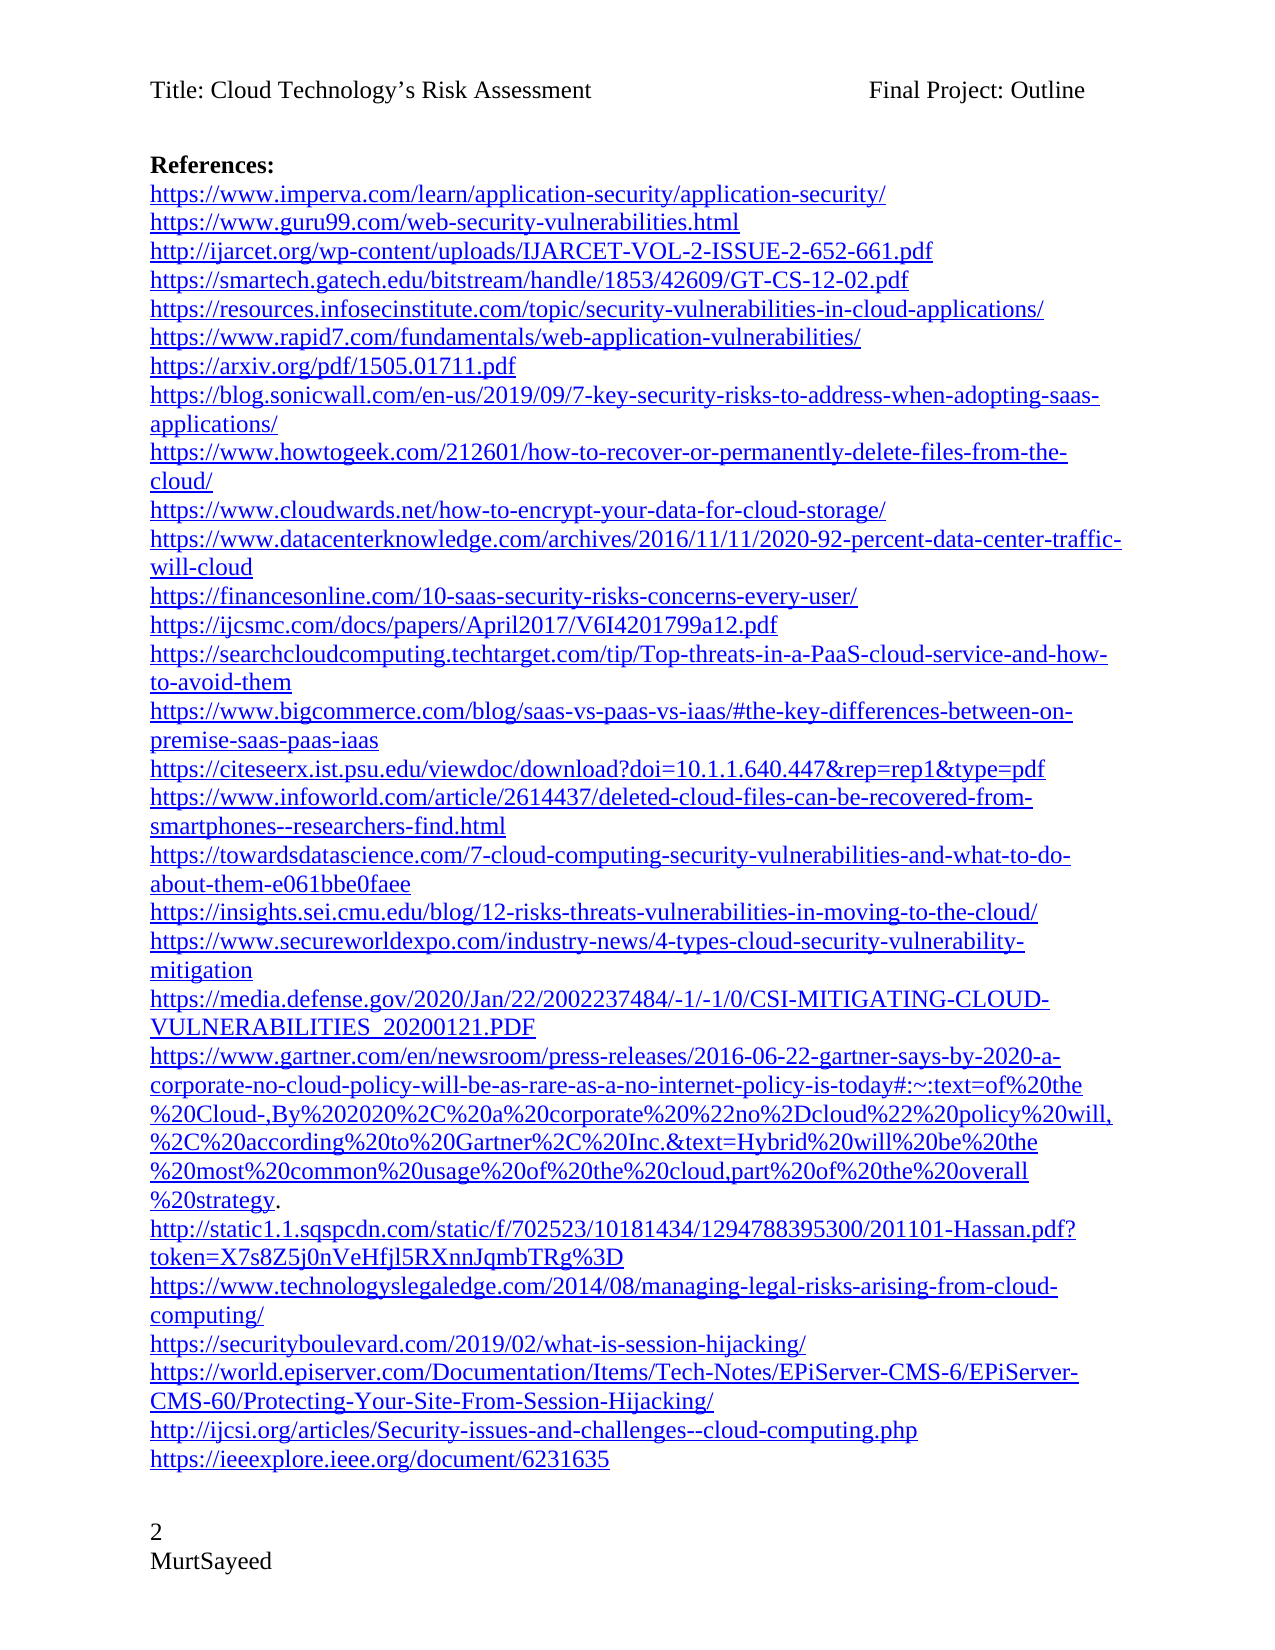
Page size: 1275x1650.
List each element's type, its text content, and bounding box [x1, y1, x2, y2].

text https://insights.sei.cmu.edu/blog/12-risks-threats-vulnerabilities-in-moving-to-the-cloud/ [150, 897, 1125, 926]
text https://www.bigcommerce.com/blog/saas-vs-paas-vs-iaas/#the-key-differences-between-on-premise-saas-paas-iaas [150, 696, 1125, 754]
text https://www.howtogeek.com/212601/how-to-recover-or-permanently-delete-files-from-the-cloud/ [150, 437, 1125, 495]
text http://ijcsi.org/articles/Security-issues-and-challenges--cloud-computing.php [150, 1415, 1125, 1444]
text https://ijcsmc.com/docs/papers/April2017/V6I4201799a12.pdf https://searchcloudcomputing.techtarget.com/tip/Top-threats-in-a-PaaS-cloud-service-and-how-to-avoid-them [150, 610, 1125, 696]
text https://www.guru99.com/web-security-vulnerabilities.html http://ijarcet.org/wp-content/uploads/IJARCET-VOL-2-ISSUE-2-652-661.pdf [150, 207, 1125, 265]
text https://media.defense.gov/2020/Jan/22/2002237484/-1/-1/0/CSI-MITIGATING-CLOUD-VULNERABILITIES_20200121.PDF [150, 984, 1125, 1041]
text https://towardsdatascience.com/7-cloud-computing-security-vulnerabilities-and-what-to-do-about-them-e061bbe0faee [150, 840, 1125, 897]
text https://ieeexplore.ieee.org/document/6231635 [150, 1444, 1125, 1472]
text https://www.cloudwards.net/how-to-encrypt-your-data-for-cloud-storage/ [150, 495, 1125, 524]
text https://world.episerver.com/Documentation/Items/Tech-Notes/EPiServer-CMS-6/EPiServer-CMS-60/Protecting-Your-Site-From-Session-Hijacking/ [150, 1357, 1125, 1415]
text https://securityboulevard.com/2019/02/what-is-session-hijacking/ [150, 1329, 1125, 1357]
text https://www.datacenterknowledge.com/archives/2016/11/11/2020-92-percent-data-center-traffic-will-cloud [150, 524, 1125, 581]
text https://citeseerx.ist.psu.edu/viewdoc/download?doi=10.1.1.640.447&rep=rep1&type=pdf [150, 754, 1125, 782]
text https://www.imperva.com/learn/application-security/application-security/ [150, 179, 1125, 207]
text https://smartech.gatech.edu/bitstream/handle/1853/42609/GT-CS-12-02.pdf https://resources.infosecinstitute.com/topic/security-vulnerabilities-in-cloud-applications/ [150, 265, 1125, 322]
text https://www.technologyslegaledge.com/2014/08/managing-legal-risks-arising-from-cloud-computing/ [150, 1271, 1125, 1329]
text References: [150, 150, 1125, 179]
text https://www.gartner.com/en/newsroom/press-releases/2016-06-22-gartner-says-by-2020-a-corporate-no-cloud-policy-will-be-as-rare-as-a-no-internet-policy-is-today#:~:text=of%20the%20Cloud-,By%202020%2C%20a%20corporate%20%22no%2Dcloud%22%20policy%20will,%2C%20according%20to%20Gartner%2C%20Inc.&text=Hybrid%20will%20be%20the%20most%20common%20usage%20of%20the%20cloud,part%20of%20the%20overall%20strategy. [150, 1041, 1125, 1214]
text https://www.infoworld.com/article/2614437/deleted-cloud-files-can-be-recovered-from-smartphones--researchers-find.html [150, 782, 1125, 840]
text https://blog.sonicwall.com/en-us/2019/09/7-key-security-risks-to-address-when-adopting-saas-applications/ [150, 380, 1125, 437]
text https://www.secureworldexpo.com/industry-news/4-types-cloud-security-vulnerability-mitigation [150, 926, 1125, 984]
text http://static1.1.sqspcdn.com/static/f/702523/10181434/1294788395300/201101-Hassan.pdf?token=X7s8Z5j0nVeHfjl5RXnnJqmbTRg%3D [150, 1214, 1125, 1271]
text https://arxiv.org/pdf/1505.01711.pdf [150, 351, 1125, 380]
text https://www.rapid7.com/fundamentals/web-application-vulnerabilities/ [150, 322, 1125, 351]
text https://financesonline.com/10-saas-security-risks-concerns-every-user/ [150, 581, 1125, 610]
